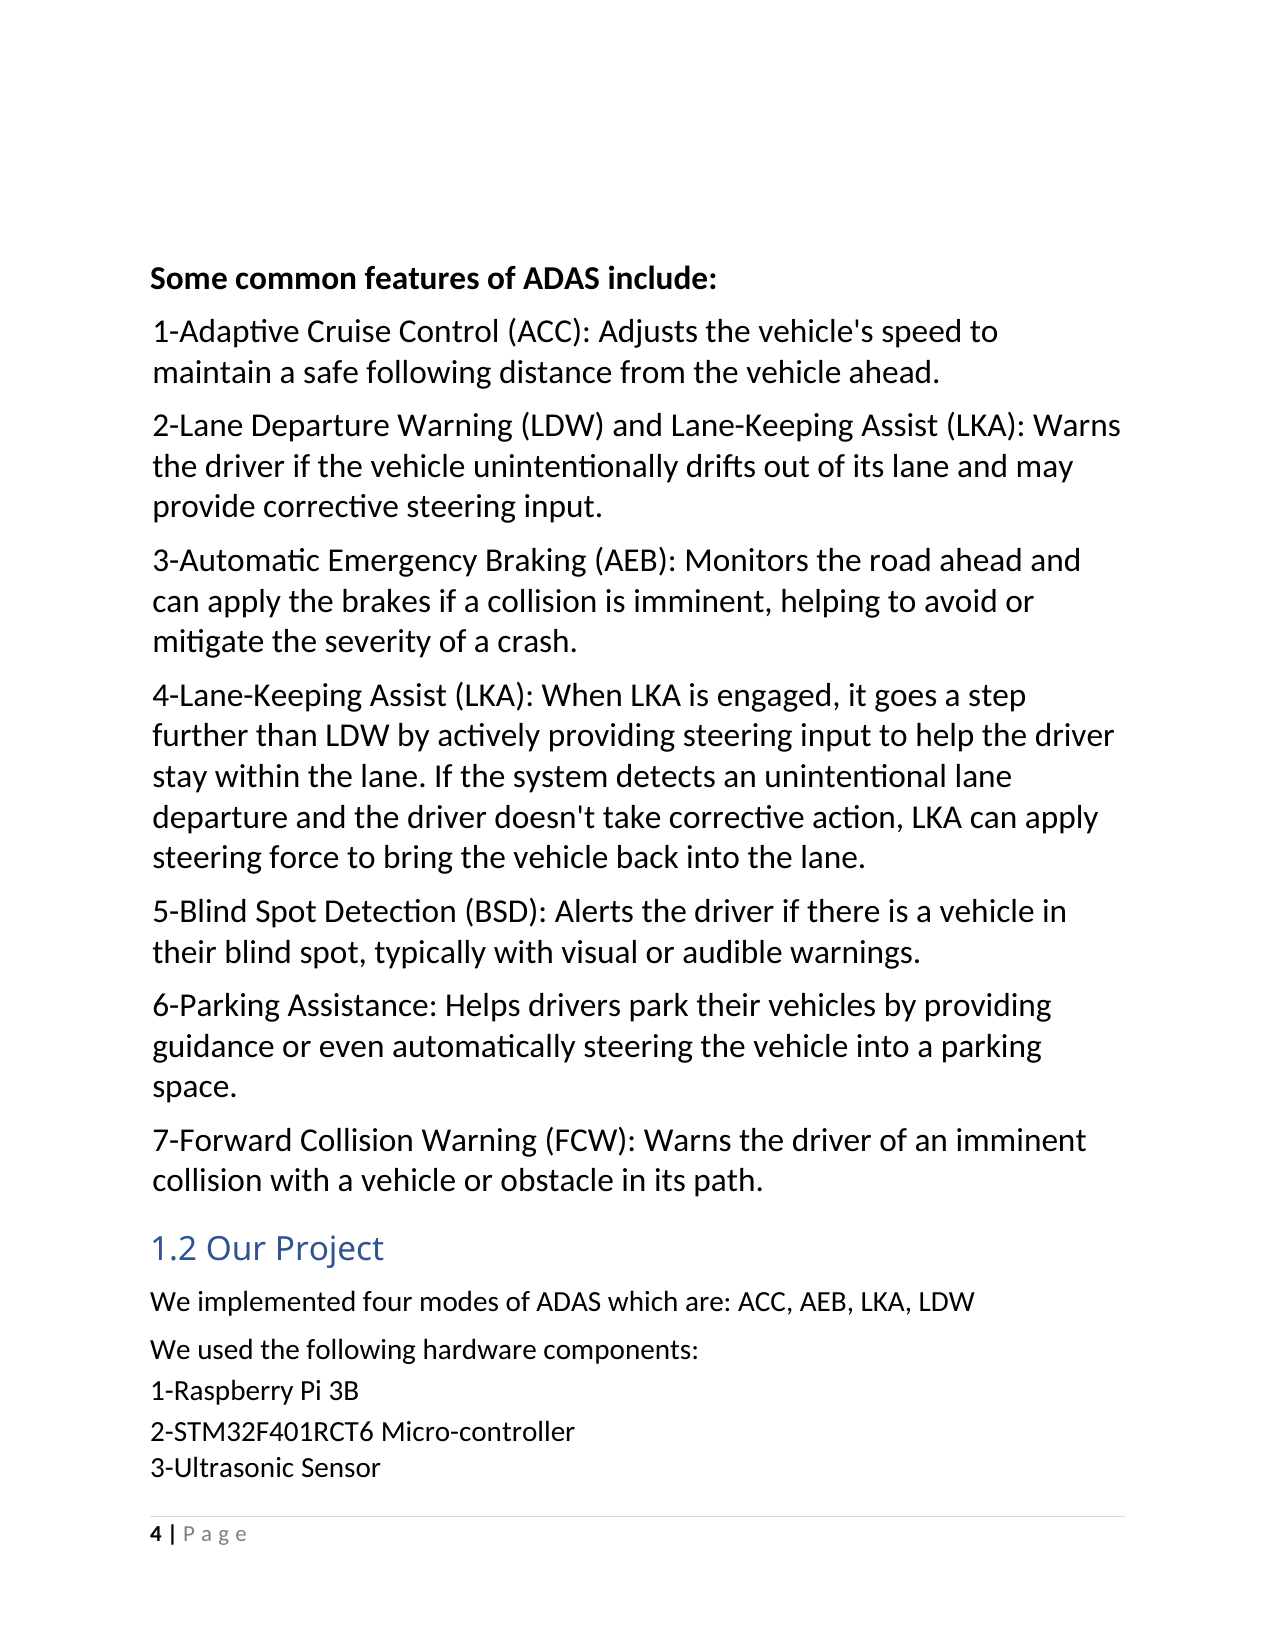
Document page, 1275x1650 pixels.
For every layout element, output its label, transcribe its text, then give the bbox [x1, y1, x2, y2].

text 6-Parking Assistance: Helps drivers park their vehicles by providing guidance or even automatically steering the vehicle into a parking space. [152, 984, 1125, 1106]
text Some common features of ADAS include: [150, 257, 1125, 297]
text 2-Lane Departure Warning (LDW) and Lane-Keeping Assist (LKA): Warns the driver if the vehicle unintentionally drifts out of its lane and may provide corrective steering input. [152, 404, 1125, 526]
text We implemented four modes of ADAS which are: ACC, AEB, LKA, LDW [150, 1283, 1125, 1319]
text 2-STM32F401RCT6 Micro-controller [150, 1413, 1125, 1449]
text 5-Blind Spot Detection (BSD): Alerts the driver if there is a vehicle in their blind spot, typically with visual or audible warnings. [152, 890, 1125, 971]
text 1-Raspberry Pi 3B [150, 1372, 1125, 1408]
subtitle 1.2 Our Project [150, 1225, 1125, 1271]
text 4-Lane-Keeping Assist (LKA): When LKA is engaged, it goes a step further than LDW by actively providing steering input to help the driver stay within the lane. If the system detects an unintentional lane departure and the driver doesn't take corrective action, LKA can apply steering force to bring the vehicle back into the lane. [152, 674, 1125, 877]
text 1-Adaptive Cruise Control (ACC): Adjusts the vehicle's speed to maintain a safe following distance from the vehicle ahead. [152, 310, 1125, 391]
text 3-Automatic Emergency Braking (AEB): Monitors the road ahead and can apply the brakes if a collision is imminent, helping to avoid or mitigate the severity of a crash. [152, 539, 1125, 661]
text 3-Ultrasonic Sensor [150, 1449, 1125, 1484]
text We used the following hardware components: [150, 1331, 1125, 1367]
text 7-Forward Collision Warning (FCW): Warns the driver of an imminent collision with a vehicle or obstacle in its path. [152, 1119, 1125, 1200]
